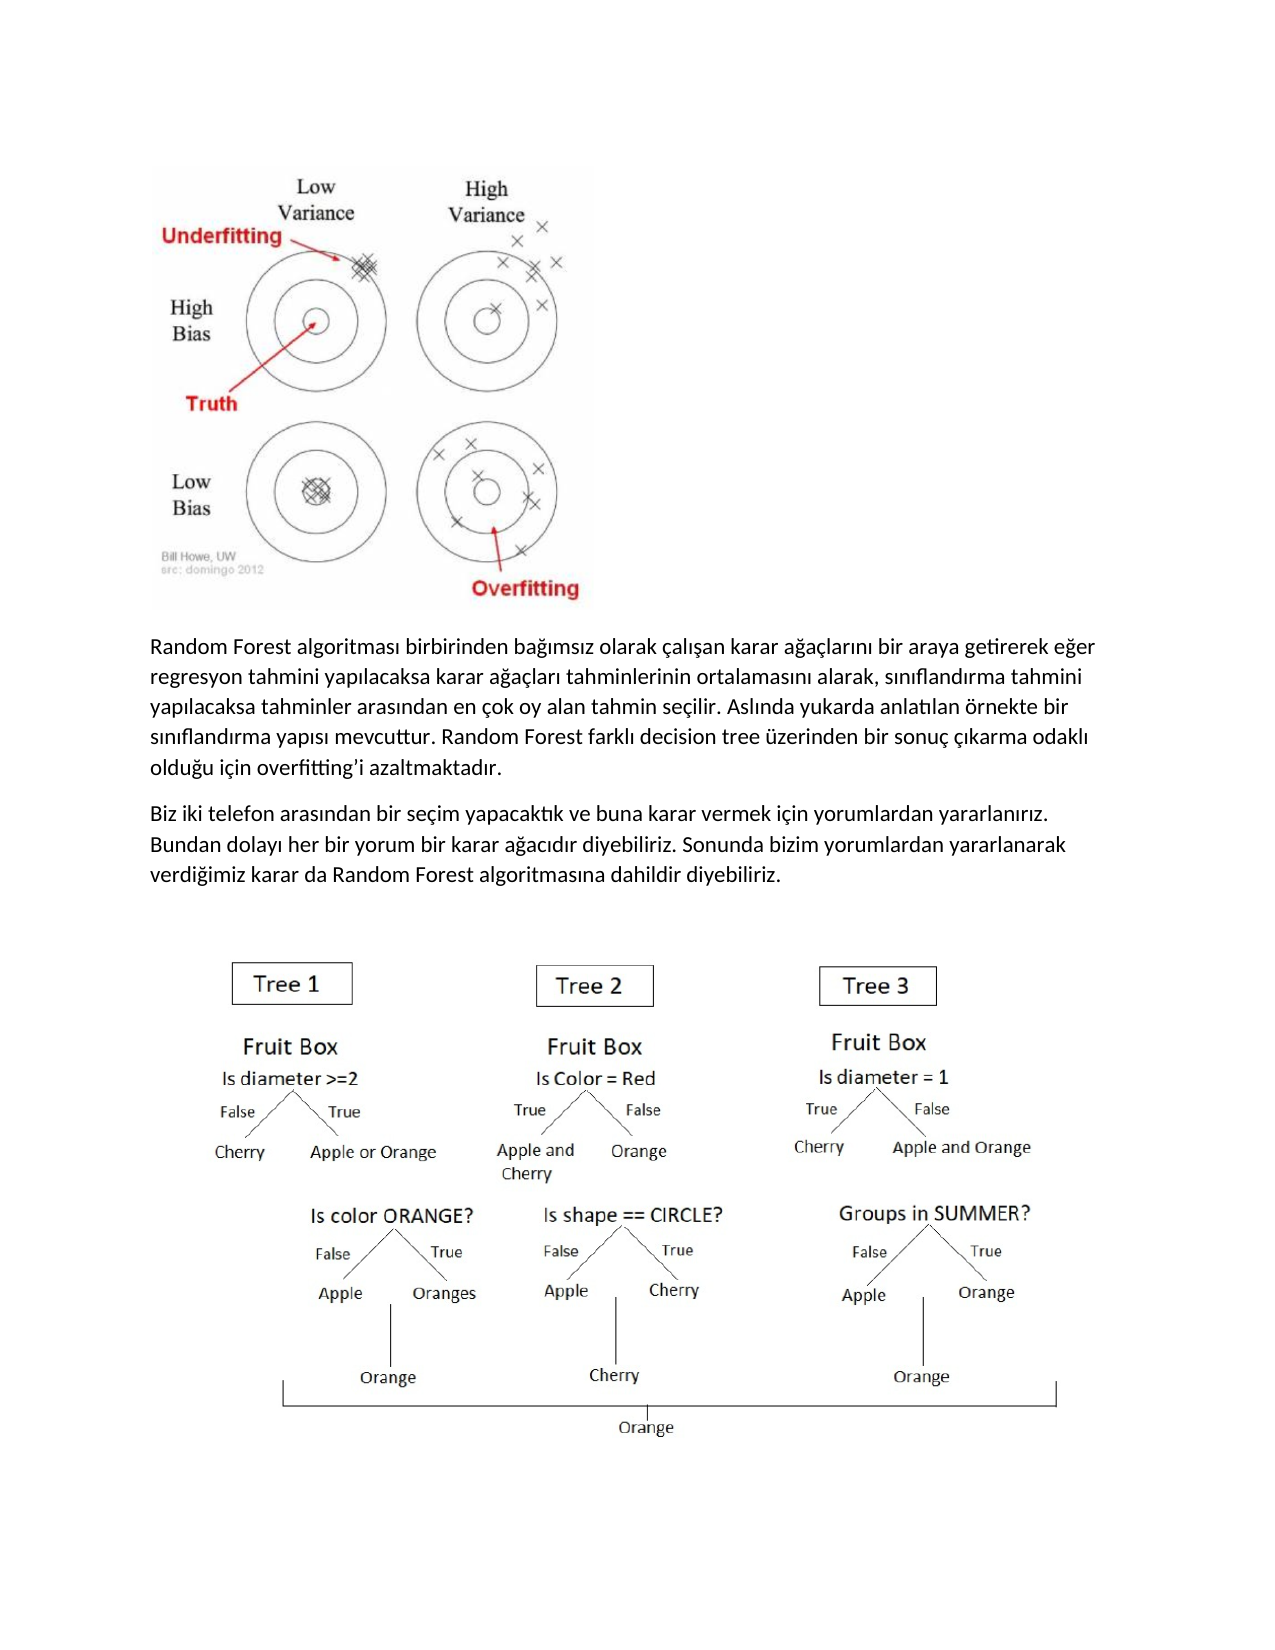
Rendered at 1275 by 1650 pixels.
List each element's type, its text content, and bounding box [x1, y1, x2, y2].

text Biz iki telefon arasından bir seçim yapacaktık ve buna karar vermek için yorumlardan yararlanırız. Bundan dolayı her bir yorum bir karar ağacıdır diyebiliriz. Sonunda bizim yorumlardan yararlanarak verdiğimiz karar da Random Forest algoritmasına dahildir diyebiliriz. [150, 799, 1125, 888]
picture [150, 150, 608, 613]
text Random Forest algoritması birbirinden bağımsız olarak çalışan karar ağaçlarını bir araya getirerek eğer regresyon tahmini yapılacaksa karar ağaçları tahminlerinin ortalamasını alarak, sınıflandırma tahmini yapılacaksa tahminler arasından en çok oy alan tahmin seçilir. Aslında yukarda anlatılan örnekte bir sınıflandırma yapısı mevcuttur. Random Forest farklı decision tree üzerinden bir sonuç çıkarma odaklı olduğu için overfitting’i azaltmaktadır. [150, 632, 1125, 781]
picture [150, 906, 1125, 1458]
